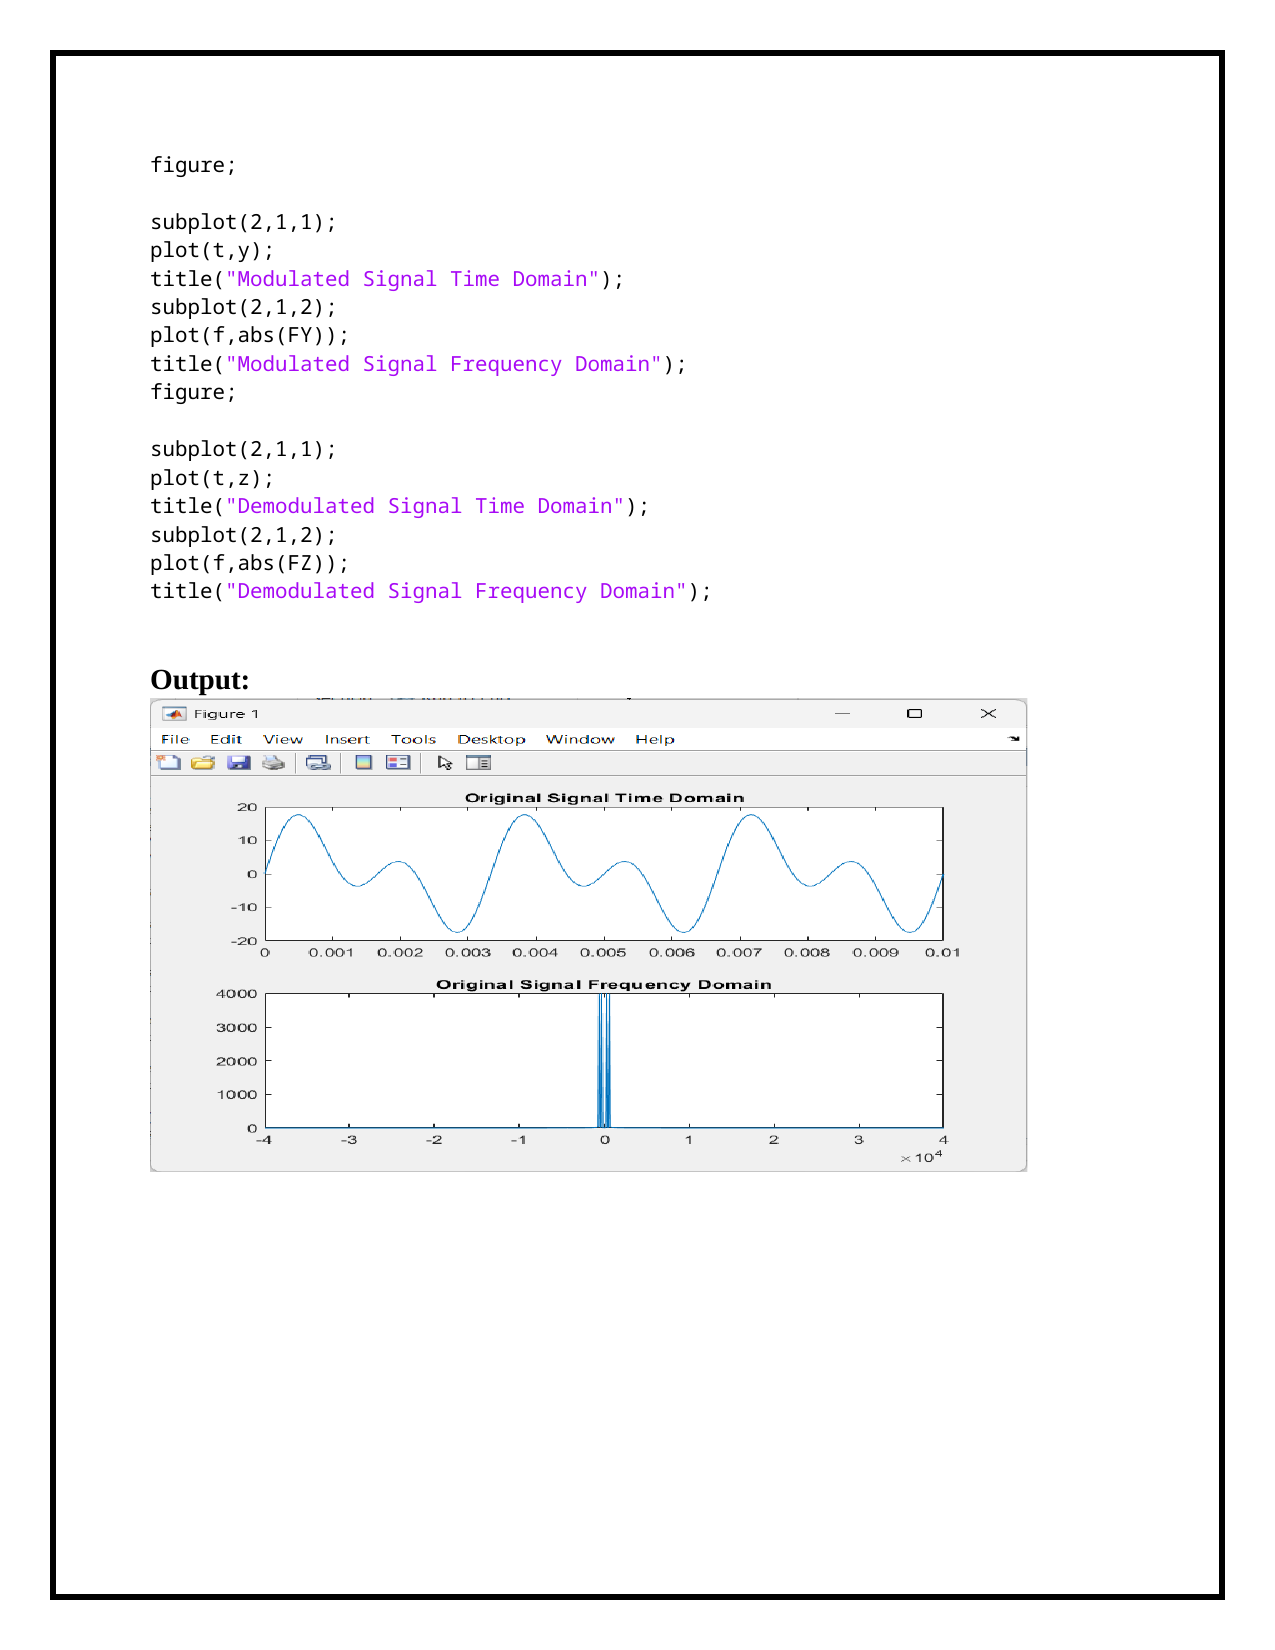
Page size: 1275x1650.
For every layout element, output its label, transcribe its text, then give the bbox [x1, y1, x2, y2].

text Output: [150, 662, 944, 695]
text subplot(2,1,1); [150, 434, 1125, 463]
text title("Demodulated Signal Frequency Domain"); [150, 577, 1125, 605]
text subplot(2,1,1); [150, 207, 1125, 235]
text title("Modulated Signal Frequency Domain"); [150, 349, 1125, 377]
text figure; [150, 377, 1125, 406]
text subplot(2,1,2); [150, 292, 1125, 321]
text subplot(2,1,2); [150, 520, 1125, 548]
text title("Modulated Signal Time Domain"); [150, 264, 1125, 292]
text plot(f,abs(FZ)); [150, 548, 1125, 577]
text figure; [150, 150, 1125, 178]
text plot(t,y); [150, 235, 1125, 264]
text plot(t,z); [150, 463, 1125, 491]
text plot(f,abs(FY)); [150, 321, 1125, 349]
text title("Demodulated Signal Time Domain"); [150, 491, 1125, 520]
picture [150, 698, 1028, 1172]
